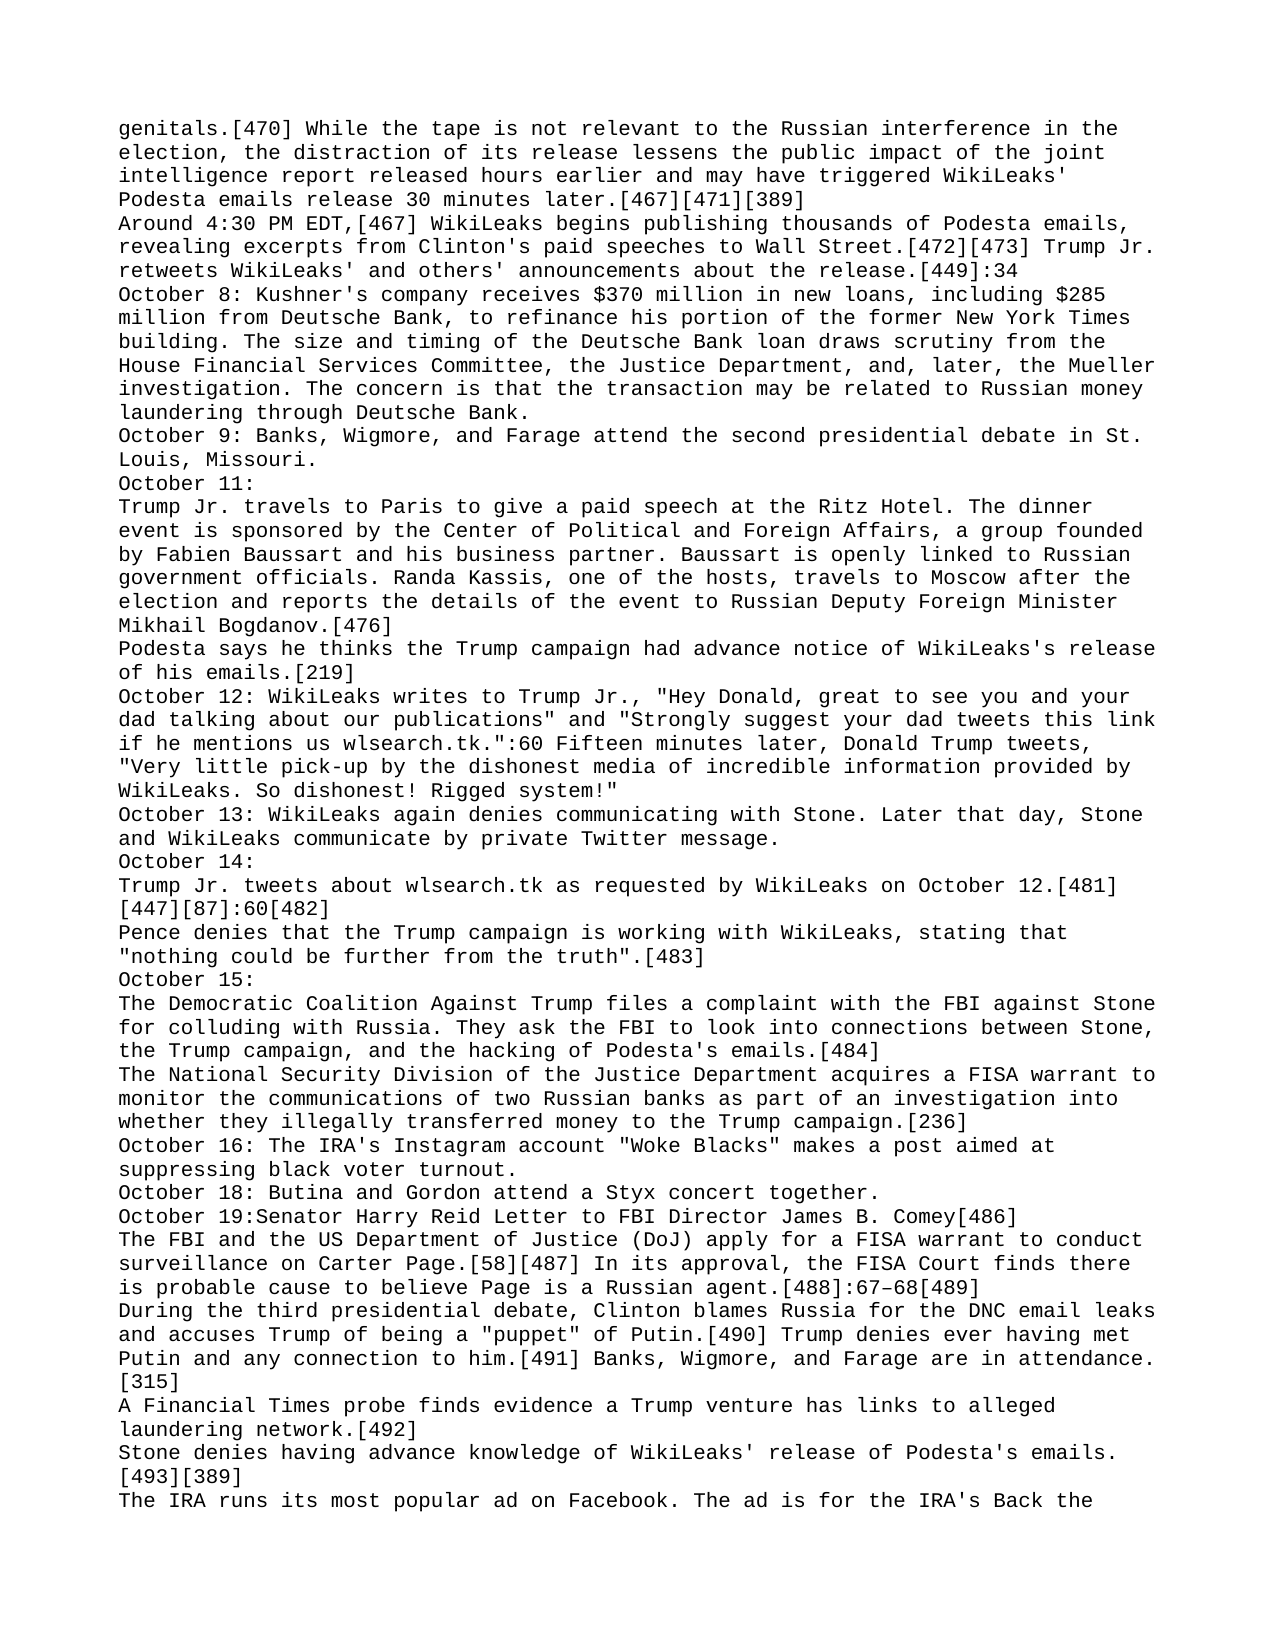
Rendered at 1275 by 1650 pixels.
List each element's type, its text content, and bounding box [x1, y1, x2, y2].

text October 16: The IRA's Instagram account "Woke Blacks" makes a post aimed at suppressing black voter turnout. [118, 1135, 1157, 1182]
text October 11: [118, 473, 1157, 496]
text Podesta says he thinks the Trump campaign had advance notice of WikiLeaks's release of his emails.[219] [118, 638, 1157, 686]
text October 15: [118, 969, 1157, 993]
text October 12: WikiLeaks writes to Trump Jr., "Hey Donald, great to see you and your dad talking about our publications" and "Strongly suggest your dad tweets this link if he mentions us wlsearch.tk.":60 Fifteen minutes later, Donald Trump tweets, "Very little pick-up by the dishonest media of incredible information provided by WikiLeaks. So dishonest! Rigged system!" [118, 686, 1157, 804]
text October 8: Kushner's company receives $370 million in new loans, including $285 million from Deutsche Bank, to refinance his portion of the former New York Times building. The size and timing of the Deutsche Bank loan draws scrutiny from the House Financial Services Committee, the Justice Department, and, later, the Mueller investigation. The concern is that the transaction may be related to Russian money laundering through Deutsche Bank. [118, 284, 1157, 426]
text October 19:Senator Harry Reid Letter to FBI Director James B. Comey[486] [118, 1206, 1157, 1229]
text The FBI and the US Department of Justice (DoJ) apply for a FISA warrant to conduct surveillance on Carter Page.[58][487] In its approval, the FISA Court finds there is probable cause to believe Page is a Russian agent.[488]:67–68[489] [118, 1229, 1157, 1300]
text October 9: Banks, Wigmore, and Farage attend the second presidential debate in St. Louis, Missouri. [118, 426, 1157, 473]
text Stone denies having advance knowledge of WikiLeaks' release of Podesta's emails.[493][389] [118, 1442, 1157, 1489]
text Pence denies that the Trump campaign is working with WikiLeaks, stating that "nothing could be further from the truth".[483] [118, 922, 1157, 969]
text The National Security Division of the Justice Department acquires a FISA warrant to monitor the communications of two Russian banks as part of an investigation into whether they illegally transferred money to the Trump campaign.[236] [118, 1064, 1157, 1135]
text A Financial Times probe finds evidence a Trump venture has links to alleged laundering network.[492] [118, 1395, 1157, 1442]
text Trump Jr. tweets about wlsearch.tk as requested by WikiLeaks on October 12.[481][447][87]:60[482] [118, 875, 1157, 922]
text October 13: WikiLeaks again denies communicating with Stone. Later that day, Stone and WikiLeaks communicate by private Twitter message. [118, 804, 1157, 851]
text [118, 1489, 1157, 1513]
text Around 4:30 PM EDT,[467] WikiLeaks begins publishing thousands of Podesta emails, revealing excerpts from Clinton's paid speeches to Wall Street.[472][473] Trump Jr. retweets WikiLeaks' and others' announcements about the release.[449]:34 [118, 213, 1157, 284]
text The Democratic Coalition Against Trump files a complaint with the FBI against Stone for colluding with Russia. They ask the FBI to look into connections between Stone, the Trump campaign, and the hacking of Podesta's emails.[484] [118, 993, 1157, 1064]
text October 18: Butina and Gordon attend a Styx concert together. [118, 1182, 1157, 1206]
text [118, 118, 1157, 213]
text During the third presidential debate, Clinton blames Russia for the DNC email leaks and accuses Trump of being a "puppet" of Putin.[490] Trump denies ever having met Putin and any connection to him.[491] Banks, Wigmore, and Farage are in attendance.[315] [118, 1300, 1157, 1395]
text October 14: [118, 851, 1157, 875]
text Trump Jr. travels to Paris to give a paid speech at the Ritz Hotel. The dinner event is sponsored by the Center of Political and Foreign Affairs, a group founded by Fabien Baussart and his business partner. Baussart is openly linked to Russian government officials. Randa Kassis, one of the hosts, travels to Moscow after the election and reports the details of the event to Russian Deputy Foreign Minister Mikhail Bogdanov.[476] [118, 496, 1157, 638]
